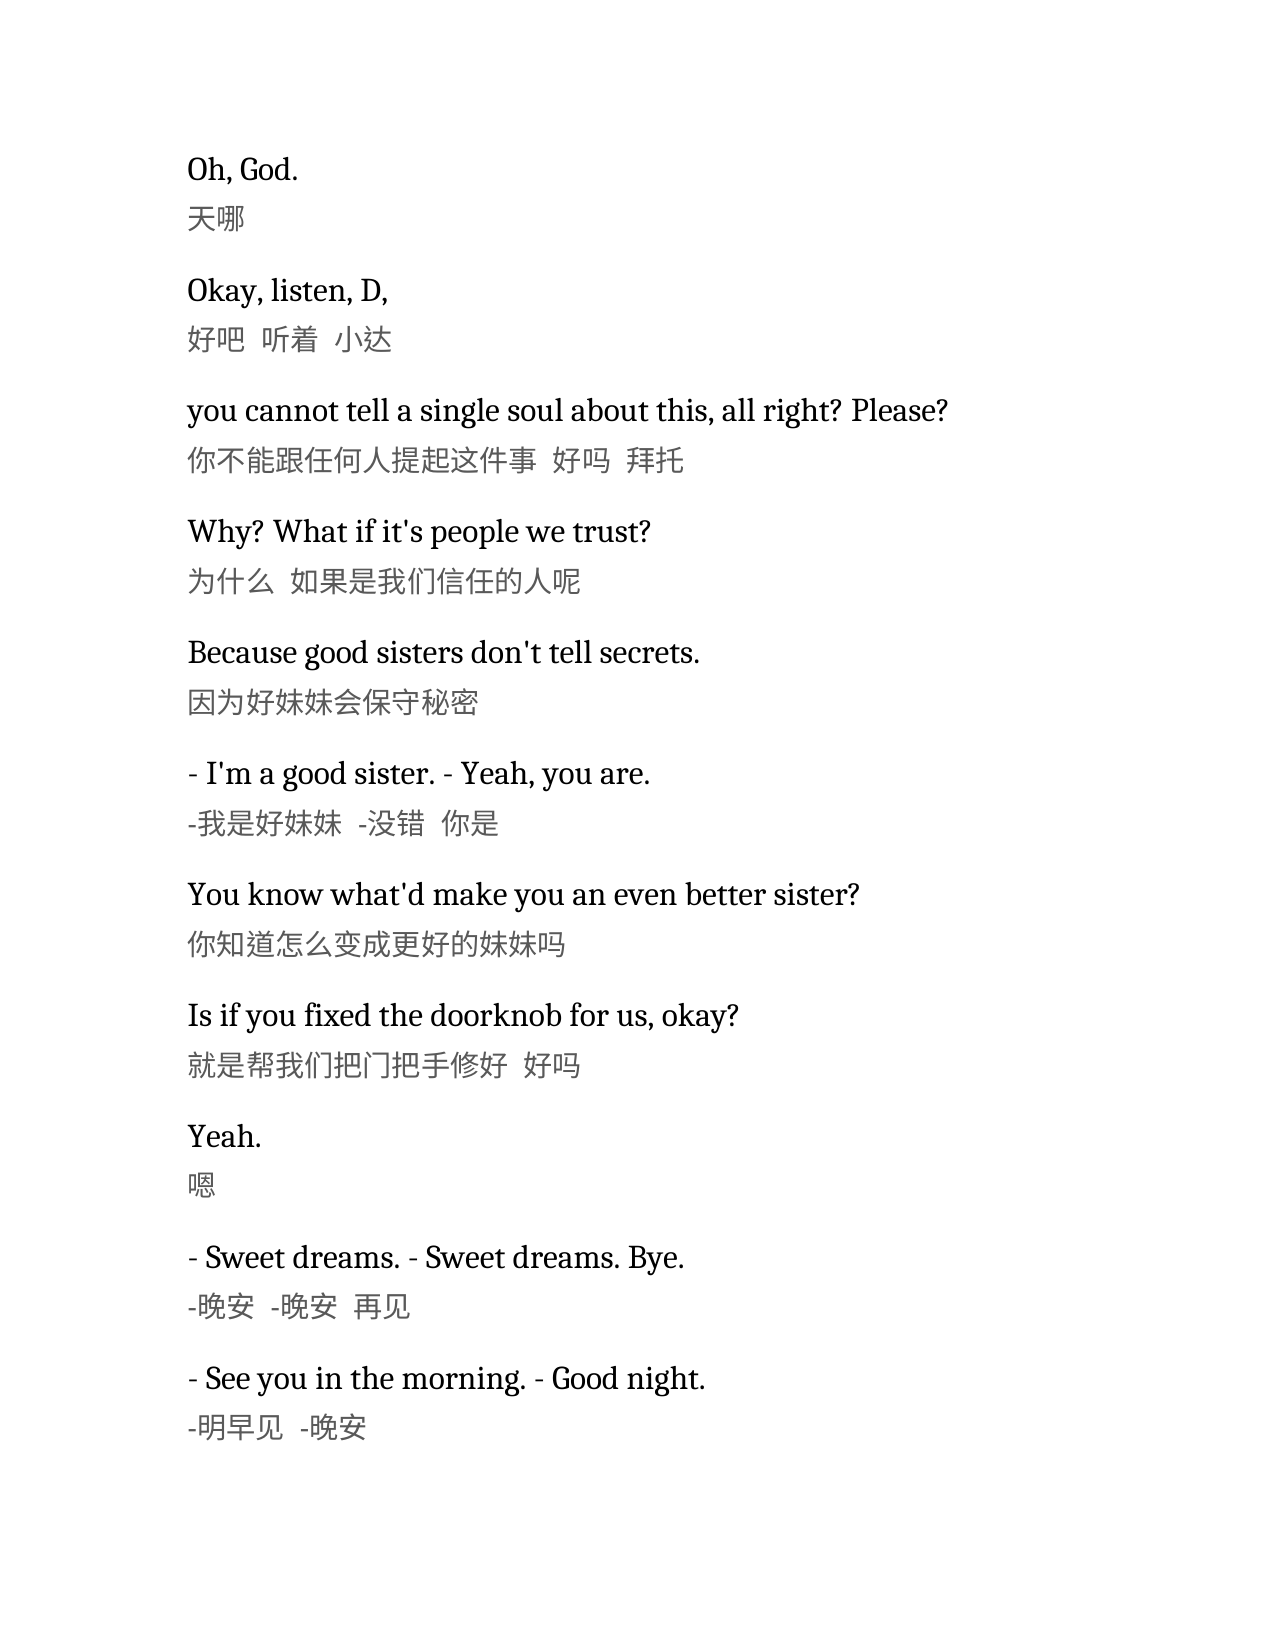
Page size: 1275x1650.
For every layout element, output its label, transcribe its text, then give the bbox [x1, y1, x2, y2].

text 天哪 [187, 198, 1087, 238]
text 好吧 听着 小达 [187, 319, 1087, 359]
text 就是帮我们把门把手修好 好吗 [187, 1045, 1087, 1084]
text -晚安 -晚安 再见 [187, 1287, 1087, 1326]
text 嗯 [187, 1166, 1087, 1205]
text 为什么 如果是我们信任的人呢 [187, 561, 1087, 601]
text you cannot tell a single soul about this, all right? Please? [187, 392, 1087, 430]
text Okay, listen, D, [187, 271, 1087, 309]
text 因为好妹妹会保守秘密 [187, 682, 1087, 722]
text Oh, God. [187, 150, 1087, 188]
text - See you in the morning. - Good night. [187, 1359, 1087, 1398]
text Why? What if it's people we trust? [187, 513, 1087, 551]
text - Sweet dreams. - Sweet dreams. Bye. [187, 1238, 1087, 1277]
text - I'm a good sister. - Yeah, you are. [187, 755, 1087, 793]
text 你知道怎么变成更好的妹妹吗 [187, 924, 1087, 963]
text -明早见 -晚安 [187, 1408, 1087, 1447]
text -我是好妹妹 -没错 你是 [187, 803, 1087, 843]
text Because good sisters don't tell secrets. [187, 634, 1087, 672]
text You know what'd make you an even better sister? [187, 876, 1087, 914]
text 你不能跟任何人提起这件事 好吗 拜托 [187, 440, 1087, 480]
text Is if you fixed the doorknob for us, okay? [187, 997, 1087, 1035]
text Yeah. [187, 1117, 1087, 1156]
